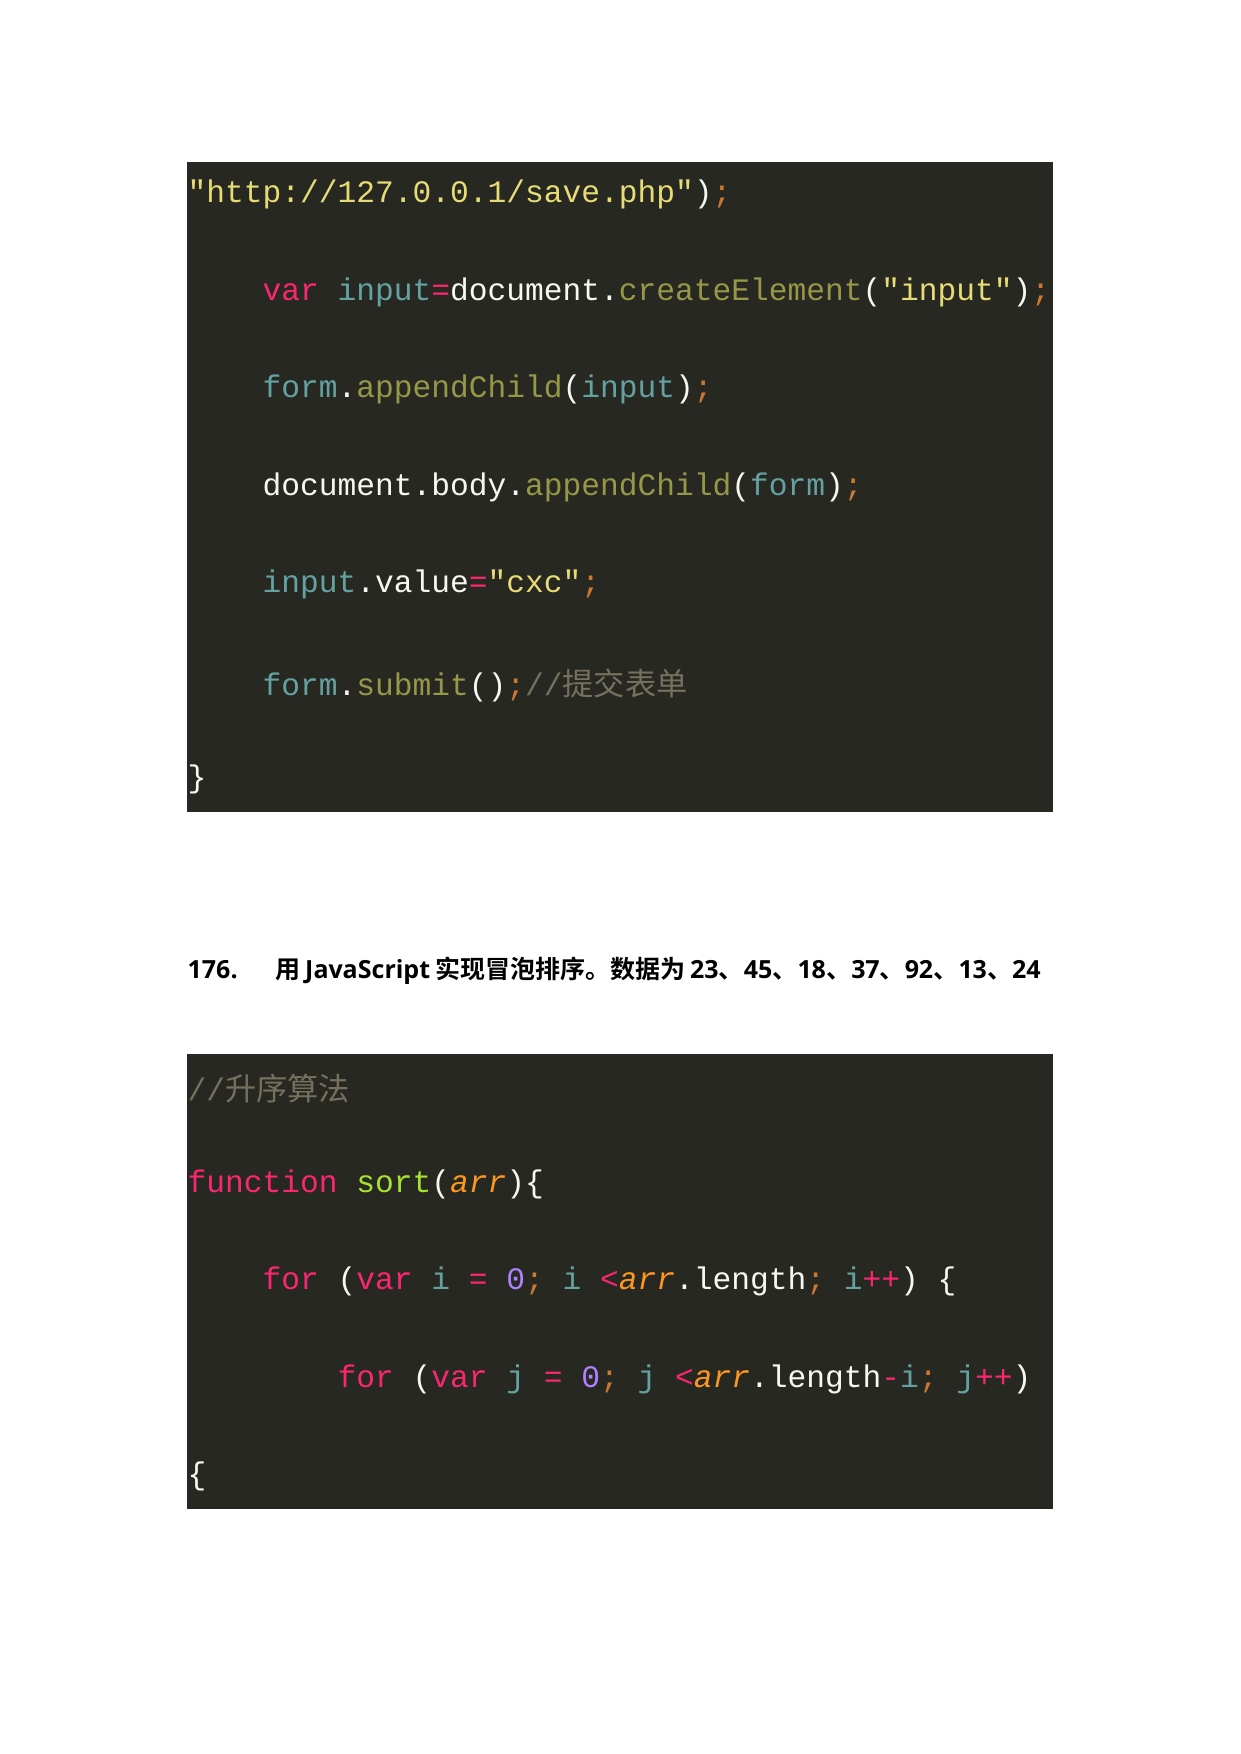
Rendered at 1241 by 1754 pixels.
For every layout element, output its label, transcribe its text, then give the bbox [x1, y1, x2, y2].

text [187, 1054, 1053, 1509]
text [187, 162, 1053, 812]
text 用JavaScript实现冒泡排序。数据为23、45、18、37、92、13、24 [187, 935, 1053, 1000]
